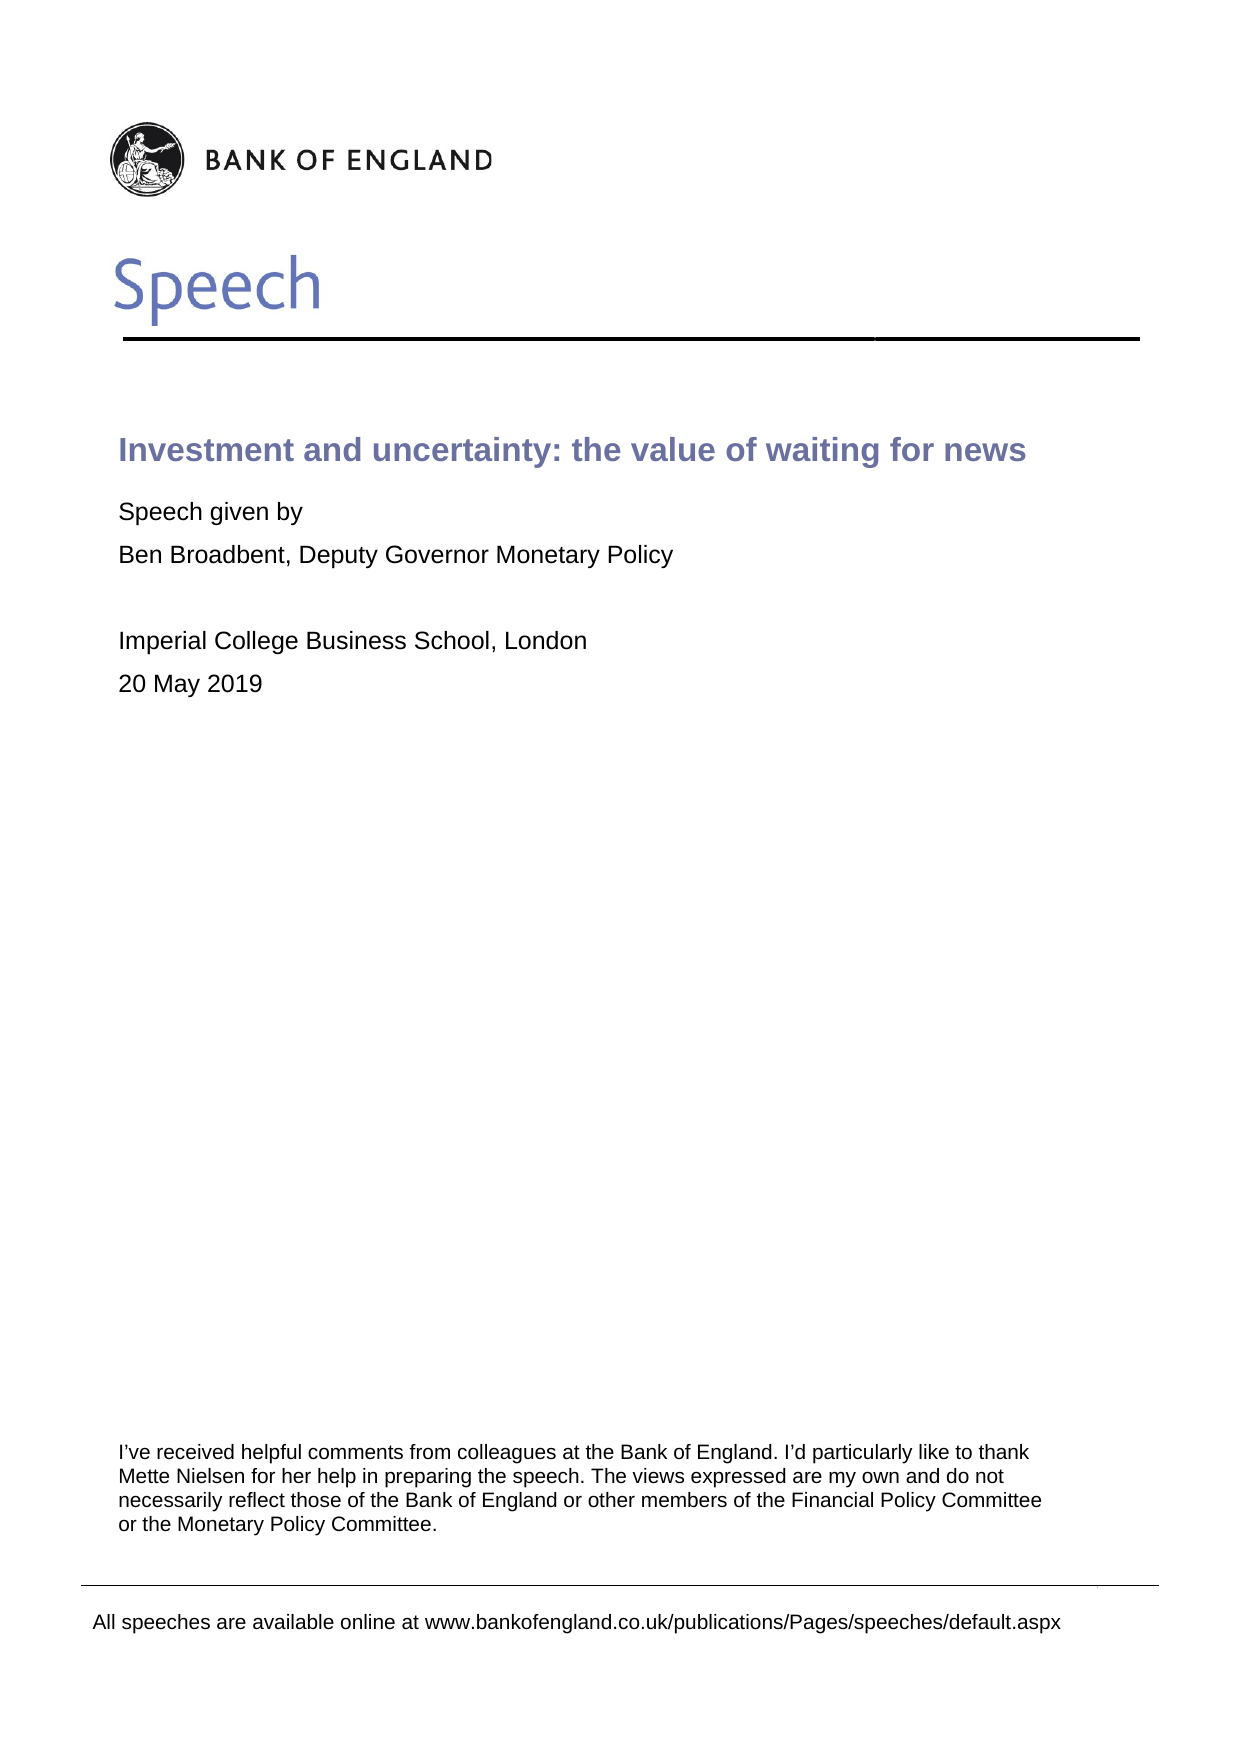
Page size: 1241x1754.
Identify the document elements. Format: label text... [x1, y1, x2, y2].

text Speech given by [118, 497, 1165, 526]
text Imperial College Business School, London 20 May 2019 [118, 626, 589, 698]
picture [110, 122, 492, 326]
text I’ve received helpful comments from colleagues at the Bank of England. I’d particularly like to thank Mette Nielsen for her help in preparing the speech. The views expressed are my own and do not necessarily reflect those of the Bank of England or other members of the Financial Policy Committee or the Monetary Policy Committee. [118, 1440, 1045, 1536]
text Investment and uncertainty: the value of waiting for news [118, 430, 1165, 468]
text Ben Broadbent, Deputy Governor Monetary Policy [118, 540, 1165, 569]
